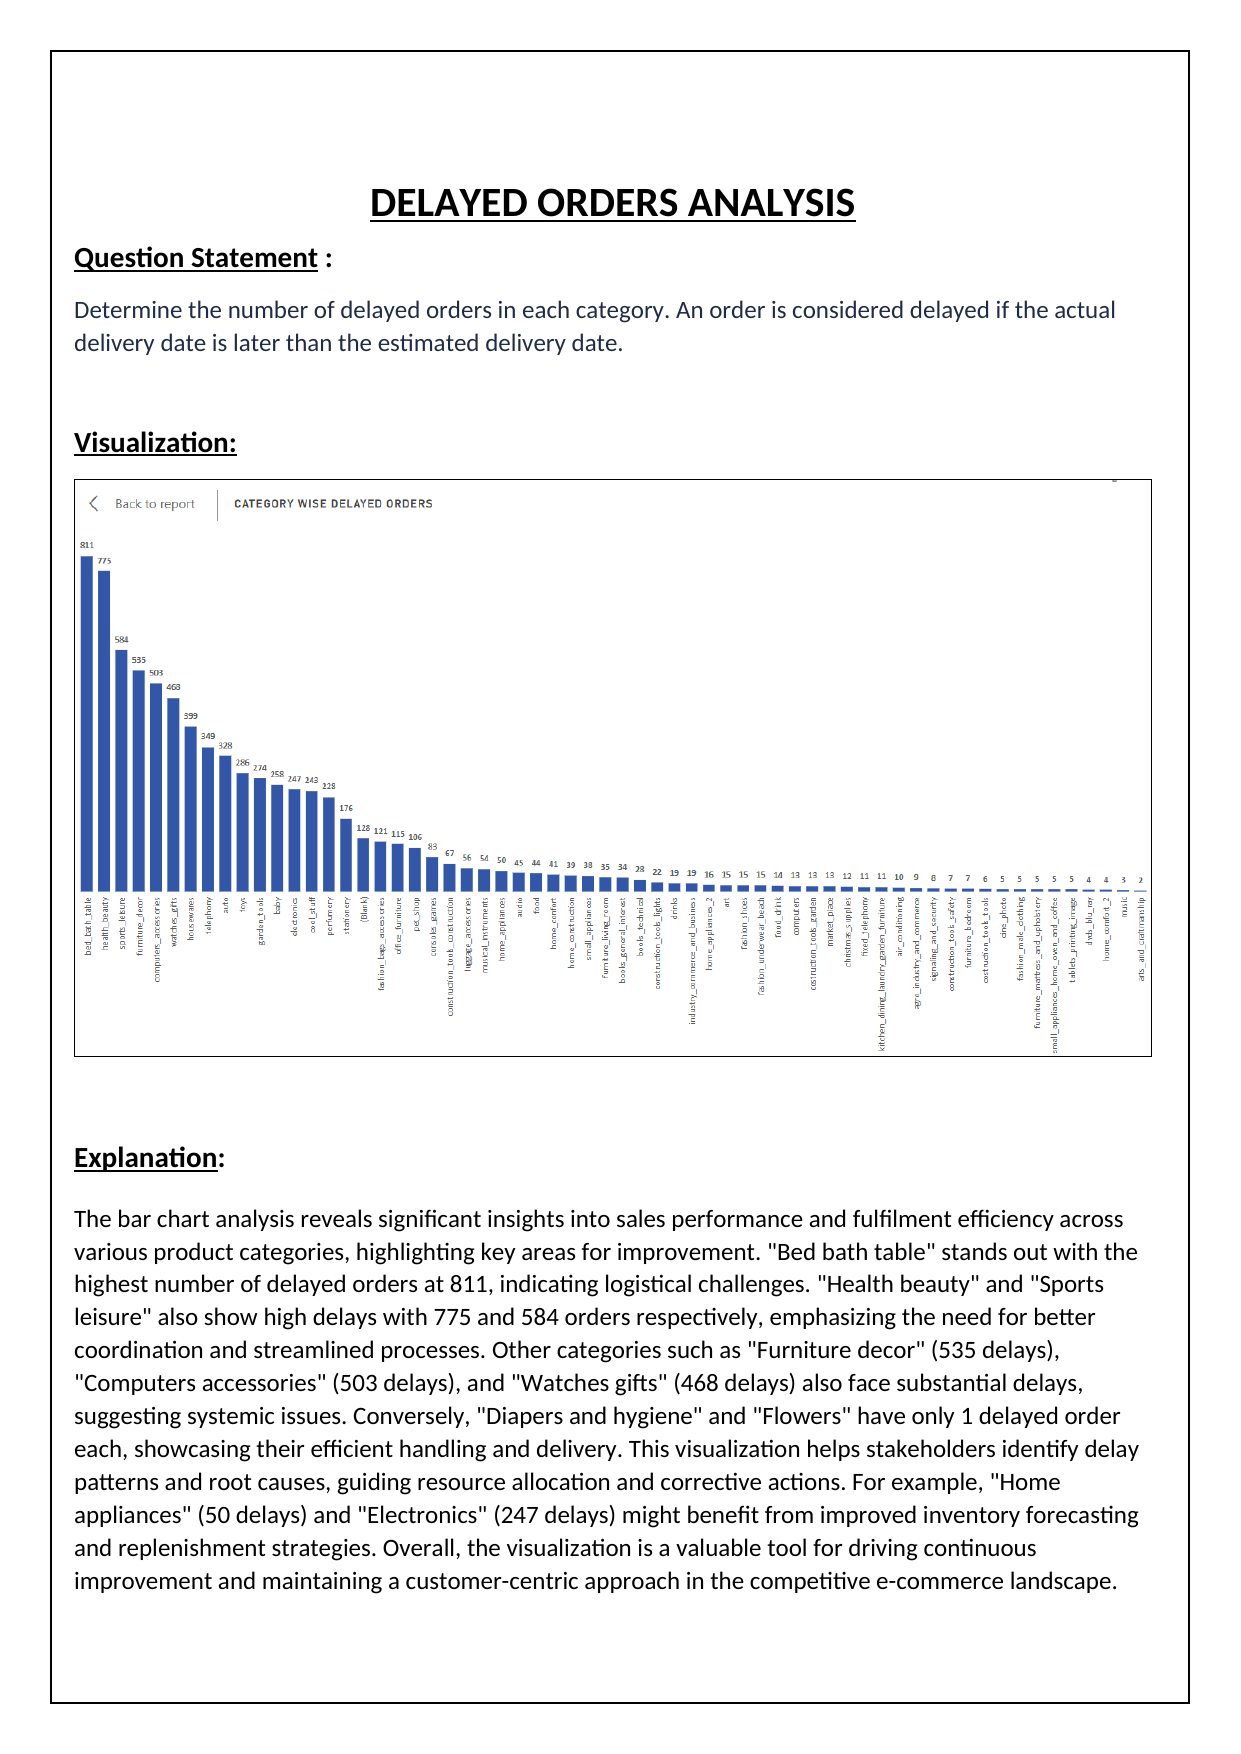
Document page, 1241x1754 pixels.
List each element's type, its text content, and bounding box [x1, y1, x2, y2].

text Determine the number of delayed orders in each category. An order is considered delayed if the actual delivery date is later than the estimated delivery date. [74, 295, 1152, 358]
text Question Statement : [74, 239, 1152, 275]
picture [75, 480, 1151, 1056]
text Explanation: [74, 1139, 1152, 1175]
text The bar chart analysis reveals significant insights into sales performance and fulfilment efficiency across various product categories, highlighting key areas for improvement. "Bed bath table" stands out with the highest number of delayed orders at 811, indicating logistical challenges. "Health beauty" and "Sports leisure" also show high delays with 775 and 584 orders respectively, emphasizing the need for better coordination and streamlined processes. Other categories such as "Furniture decor" (535 delays), "Computers accessories" (503 delays), and "Watches gifts" (468 delays) also face substantial delays, suggesting systemic issues. Conversely, "Diapers and hygiene" and "Flowers" have only 1 delayed order each, showcasing their efficient handling and delivery. This visualization helps stakeholders identify delay patterns and root causes, guiding resource allocation and corrective actions. For example, "Home appliances" (50 delays) and "Electronics" (247 delays) might benefit from improved inventory forecasting and replenishment strategies. Overall, the visualization is a valuable tool for driving continuous improvement and maintaining a customer-centric approach in the competitive e-commerce landscape. [74, 1203, 1152, 1595]
subtitle DELAYED ORDERS ANALYSIS [74, 176, 1152, 227]
text Visualization: [74, 424, 1152, 460]
